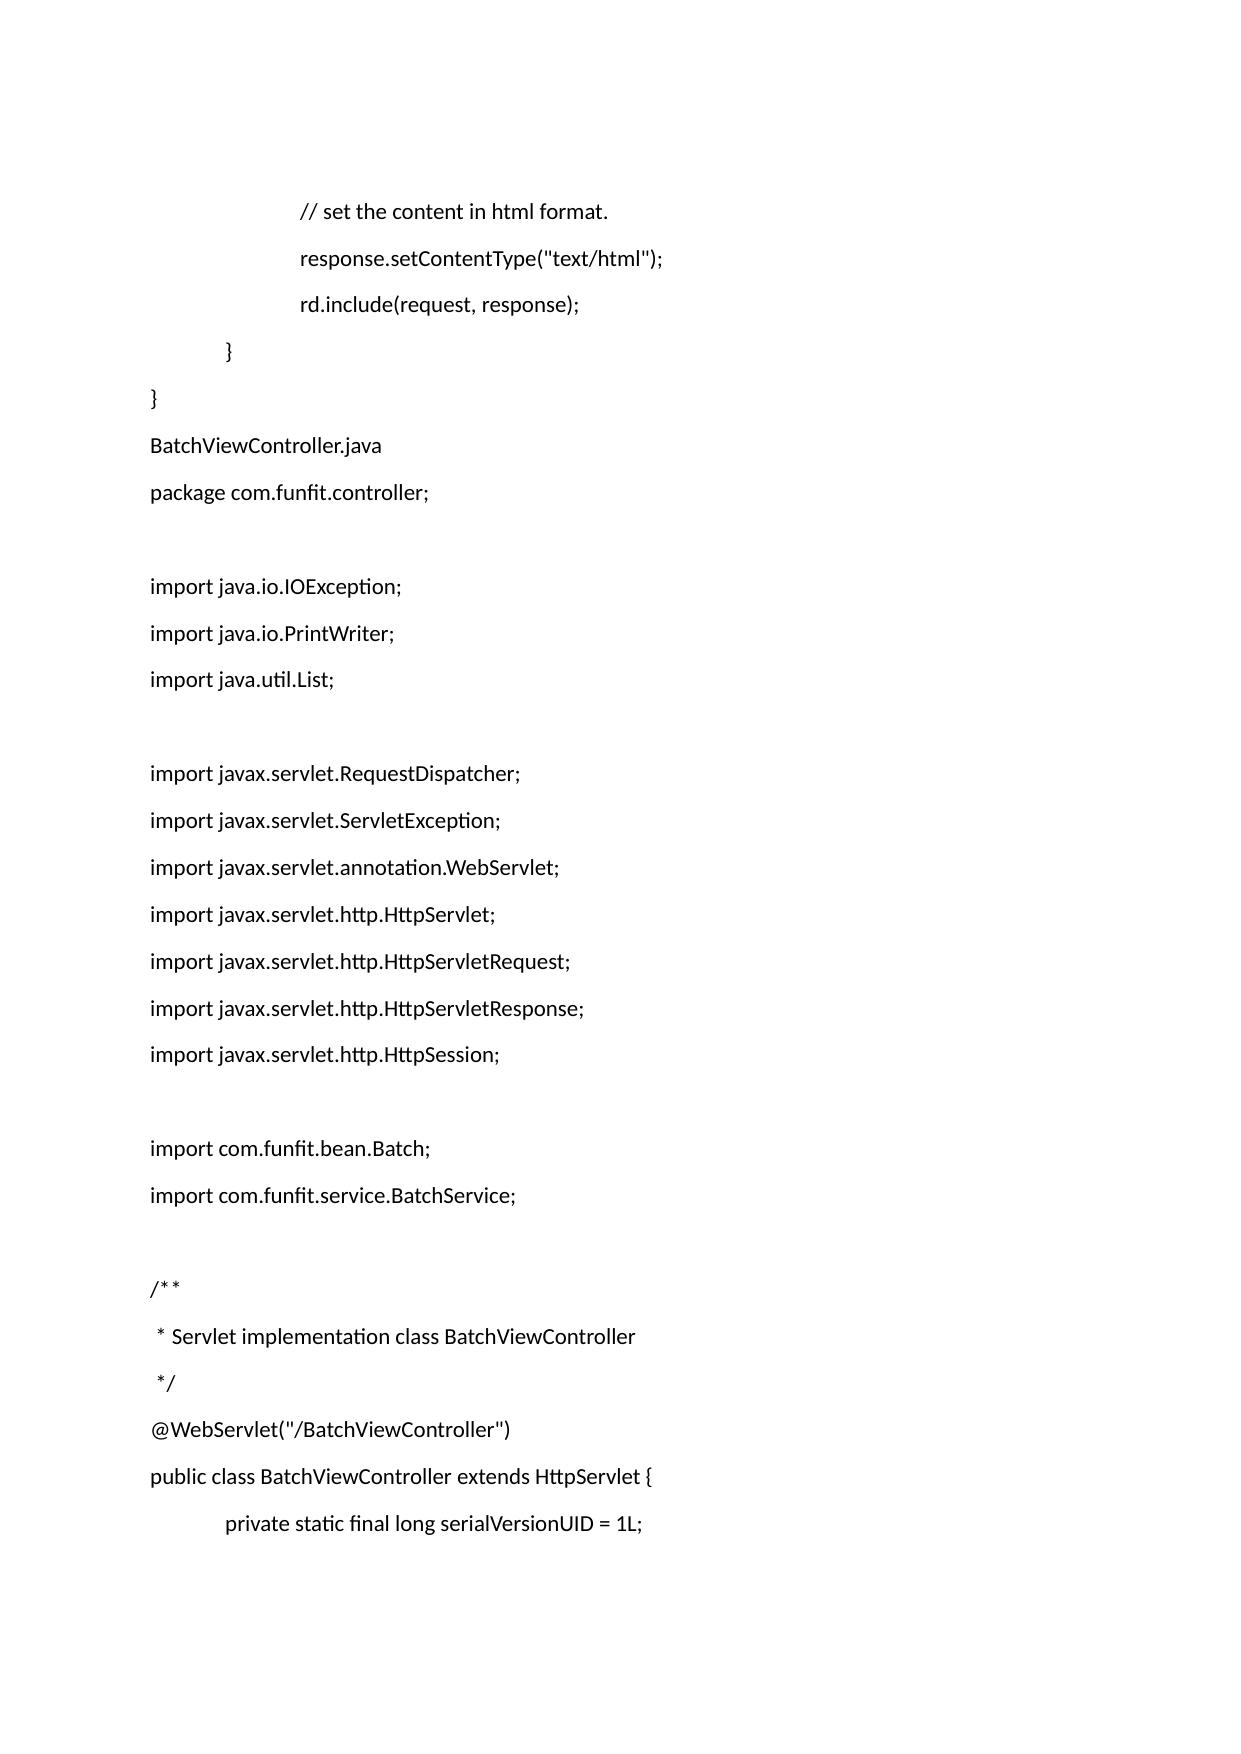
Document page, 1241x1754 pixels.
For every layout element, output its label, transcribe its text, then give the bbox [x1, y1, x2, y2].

text rd.include(request, response); [150, 291, 1090, 319]
text public class BatchViewController extends HttpServlet { [150, 1462, 1090, 1491]
text @WebServlet("/BatchViewController") [150, 1416, 1090, 1444]
text */ [150, 1369, 1090, 1397]
text private static final long serialVersionUID = 1L; [150, 1509, 1090, 1537]
text } [150, 337, 1090, 366]
text package com.funfit.controller; [150, 478, 1090, 506]
text import com.funfit.bean.Batch; [150, 1134, 1090, 1162]
text import javax.servlet.http.HttpServlet; [150, 900, 1090, 928]
text import javax.servlet.RequestDispatcher; [150, 759, 1090, 787]
text import javax.servlet.annotation.WebServlet; [150, 853, 1090, 881]
text * Servlet implementation class BatchViewController [150, 1322, 1090, 1350]
text import java.io.IOException; [150, 572, 1090, 600]
text } [150, 384, 1090, 412]
text import javax.servlet.http.HttpServletResponse; [150, 994, 1090, 1022]
text import javax.servlet.ServletException; [150, 806, 1090, 834]
text response.setContentType("text/html"); [150, 244, 1090, 272]
text import com.funfit.service.BatchService; [150, 1181, 1090, 1209]
text import javax.servlet.http.HttpServletRequest; [150, 947, 1090, 975]
text // set the content in html format. [150, 197, 1090, 225]
text BatchViewController.java [150, 431, 1090, 459]
text import java.io.PrintWriter; [150, 619, 1090, 647]
text /** [150, 1275, 1090, 1303]
text import javax.servlet.http.HttpSession; [150, 1041, 1090, 1069]
text import java.util.List; [150, 666, 1090, 694]
